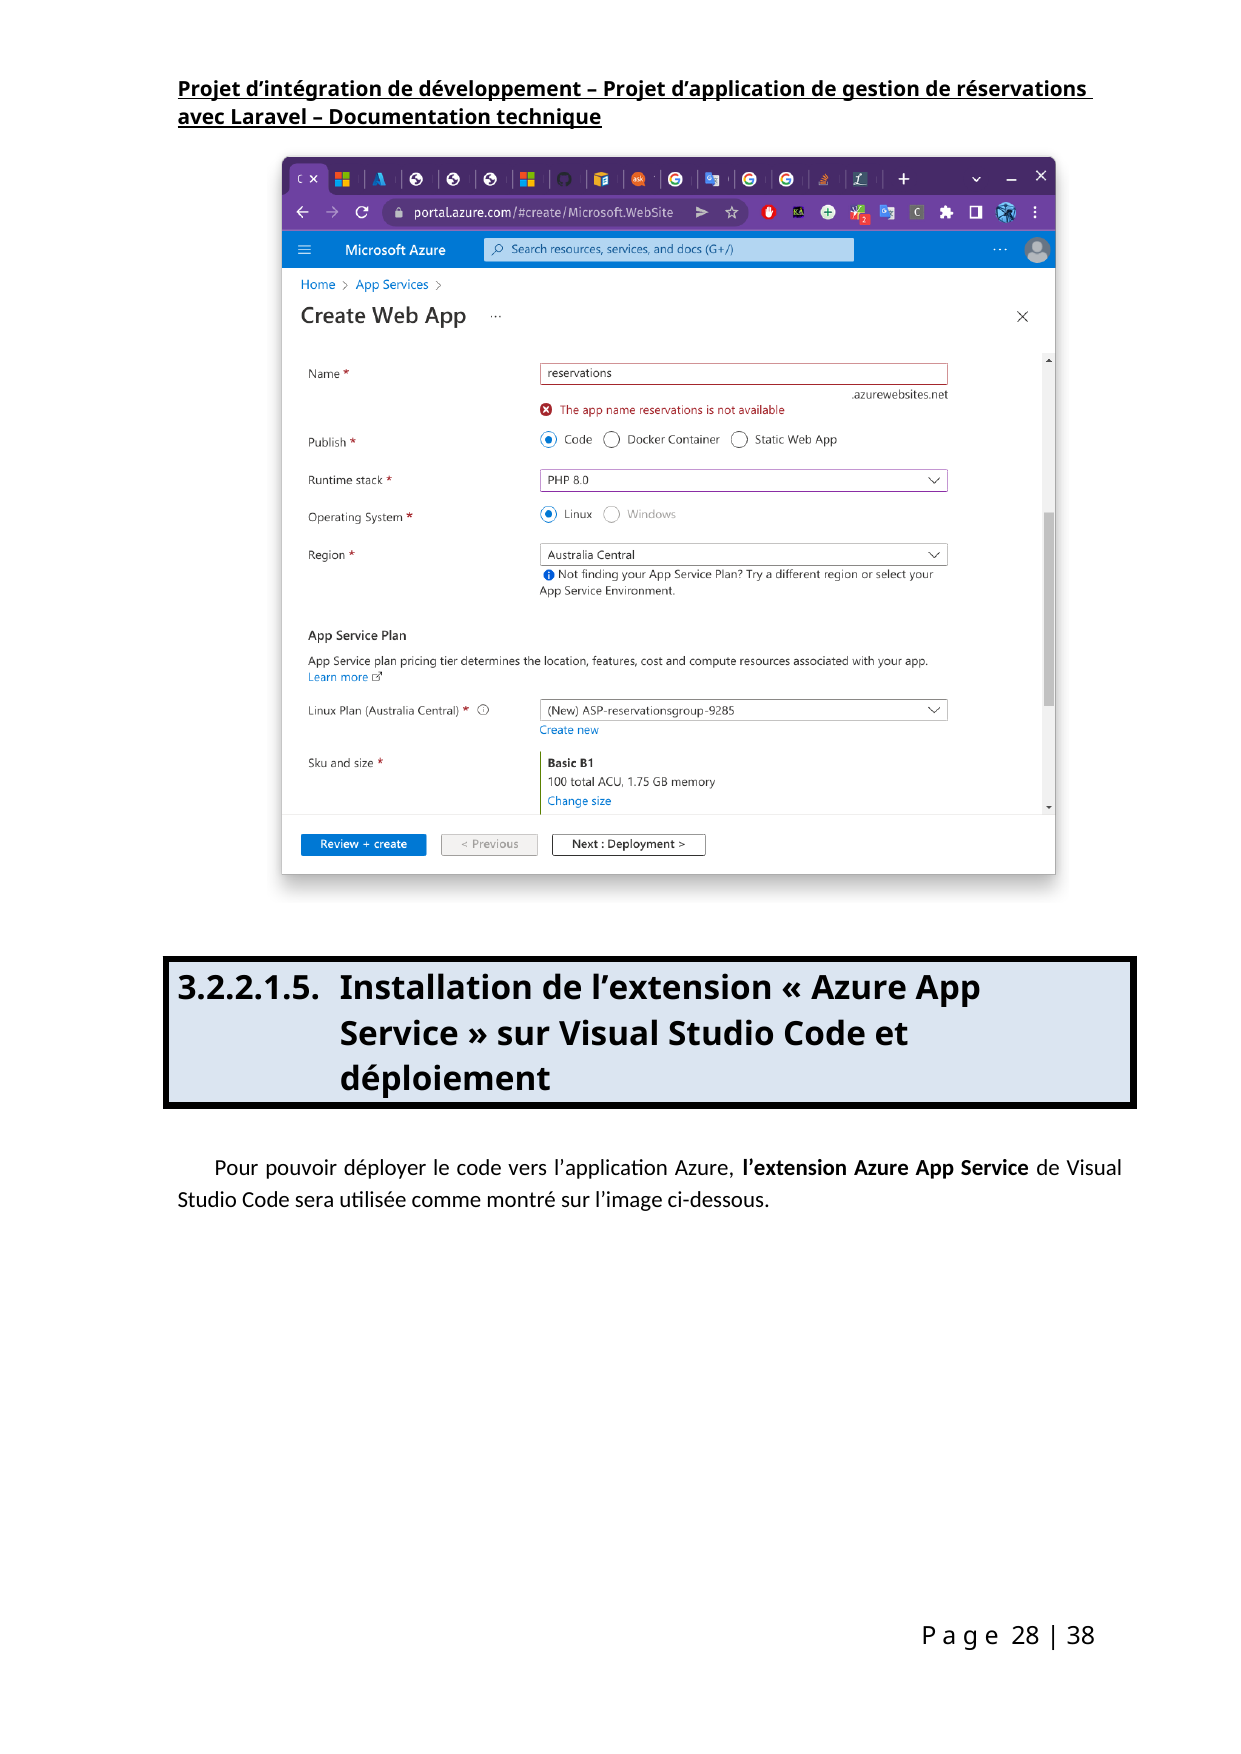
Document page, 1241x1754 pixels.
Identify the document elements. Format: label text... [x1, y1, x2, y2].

picture [267, 147, 1070, 903]
text Pour pouvoir déployer le code vers l’application Azure, l’extension Azure App Service de Visual Studio Code sera utilisée comme montré sur l’image ci-dessous. [177, 1153, 1122, 1213]
subtitle Installation de l’extension « Azure App Service » sur Visual Studio Code et déploiement [169, 962, 1130, 1102]
